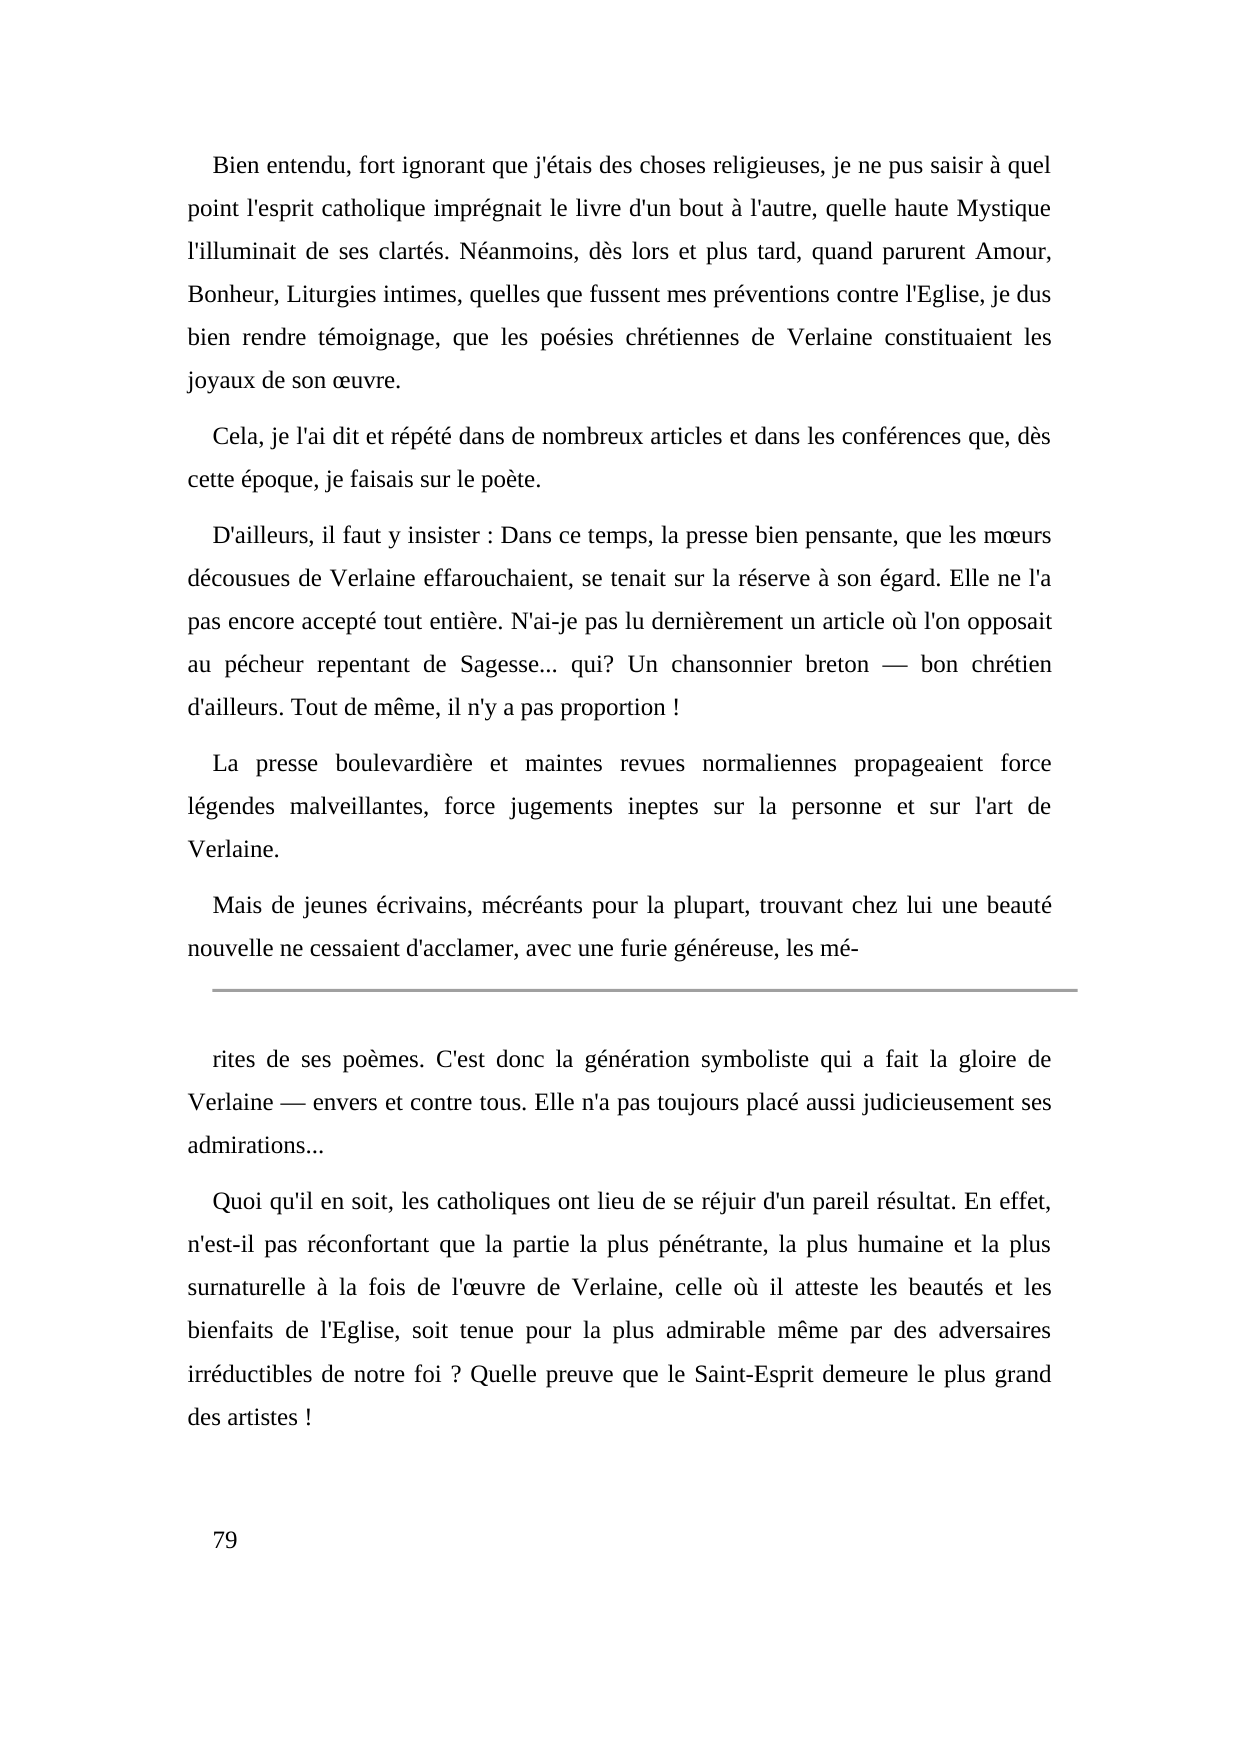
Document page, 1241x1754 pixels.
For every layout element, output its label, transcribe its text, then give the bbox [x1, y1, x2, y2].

text Cela, je l'ai dit et répété dans de nombreux articles et dans les conférences que, dès cette époque, je faisais sur le poète. [187, 421, 1053, 493]
text La presse boulevardière et maintes revues normaliennes propageaient force légendes malveillantes, force jugements ineptes sur la personne et sur l'art de Verlaine. [187, 748, 1053, 863]
text Bien entendu, fort ignorant que j'étais des choses religieuses, je ne pus saisir à quel point l'esprit catholique imprégnait le livre d'un bout à l'autre, quelle haute Mystique l'illuminait de ses clartés. Néanmoins, dès lors et plus tard, quand parurent Amour, Bonheur, Liturgies intimes, quelles que fussent mes préventions contre l'Eglise, je dus bien rendre témoignage, que les poésies chrétiennes de Verlaine constituaient les joyaux de son œuvre. [187, 150, 1053, 394]
text D'ailleurs, il faut y insister : Dans ce temps, la presse bien pensante, que les mœurs décousues de Verlaine effarouchaient, se tenait sur la réserve à son égard. Elle ne l'a pas encore accepté tout entière. N'ai-je pas lu dernièrement un article où l'on opposait au pécheur repentant de Sagesse... qui? Un chansonnier breton — bon chrétien d'ailleurs. Tout de même, il n'y a pas proportion ! [187, 520, 1053, 721]
text rites de ses poèmes. C'est donc la génération symboliste qui a fait la gloire de Verlaine — envers et contre tous. Elle n'a pas toujours placé aussi judicieusement ses admirations... [187, 1044, 1053, 1159]
text Mais de jeunes écrivains, mécréants pour la plupart, trouvant chez lui une beauté nouvelle ne cessaient d'acclamer, avec une furie généreuse, les mé- [187, 890, 1053, 962]
text Quoi qu'il en soit, les catholiques ont lieu de se réjuir d'un pareil résultat. En effet, n'est-il pas réconfortant que la partie la plus pénétrante, la plus humaine et la plus surnaturelle à la fois de l'œuvre de Verlaine, celle où il atteste les beautés et les bienfaits de l'Eglise, soit tenue pour la plus admirable même par des adversaires irréductibles de notre foi ? Quelle preuve que le Saint-Esprit demeure le plus grand des artistes ! [187, 1186, 1053, 1431]
